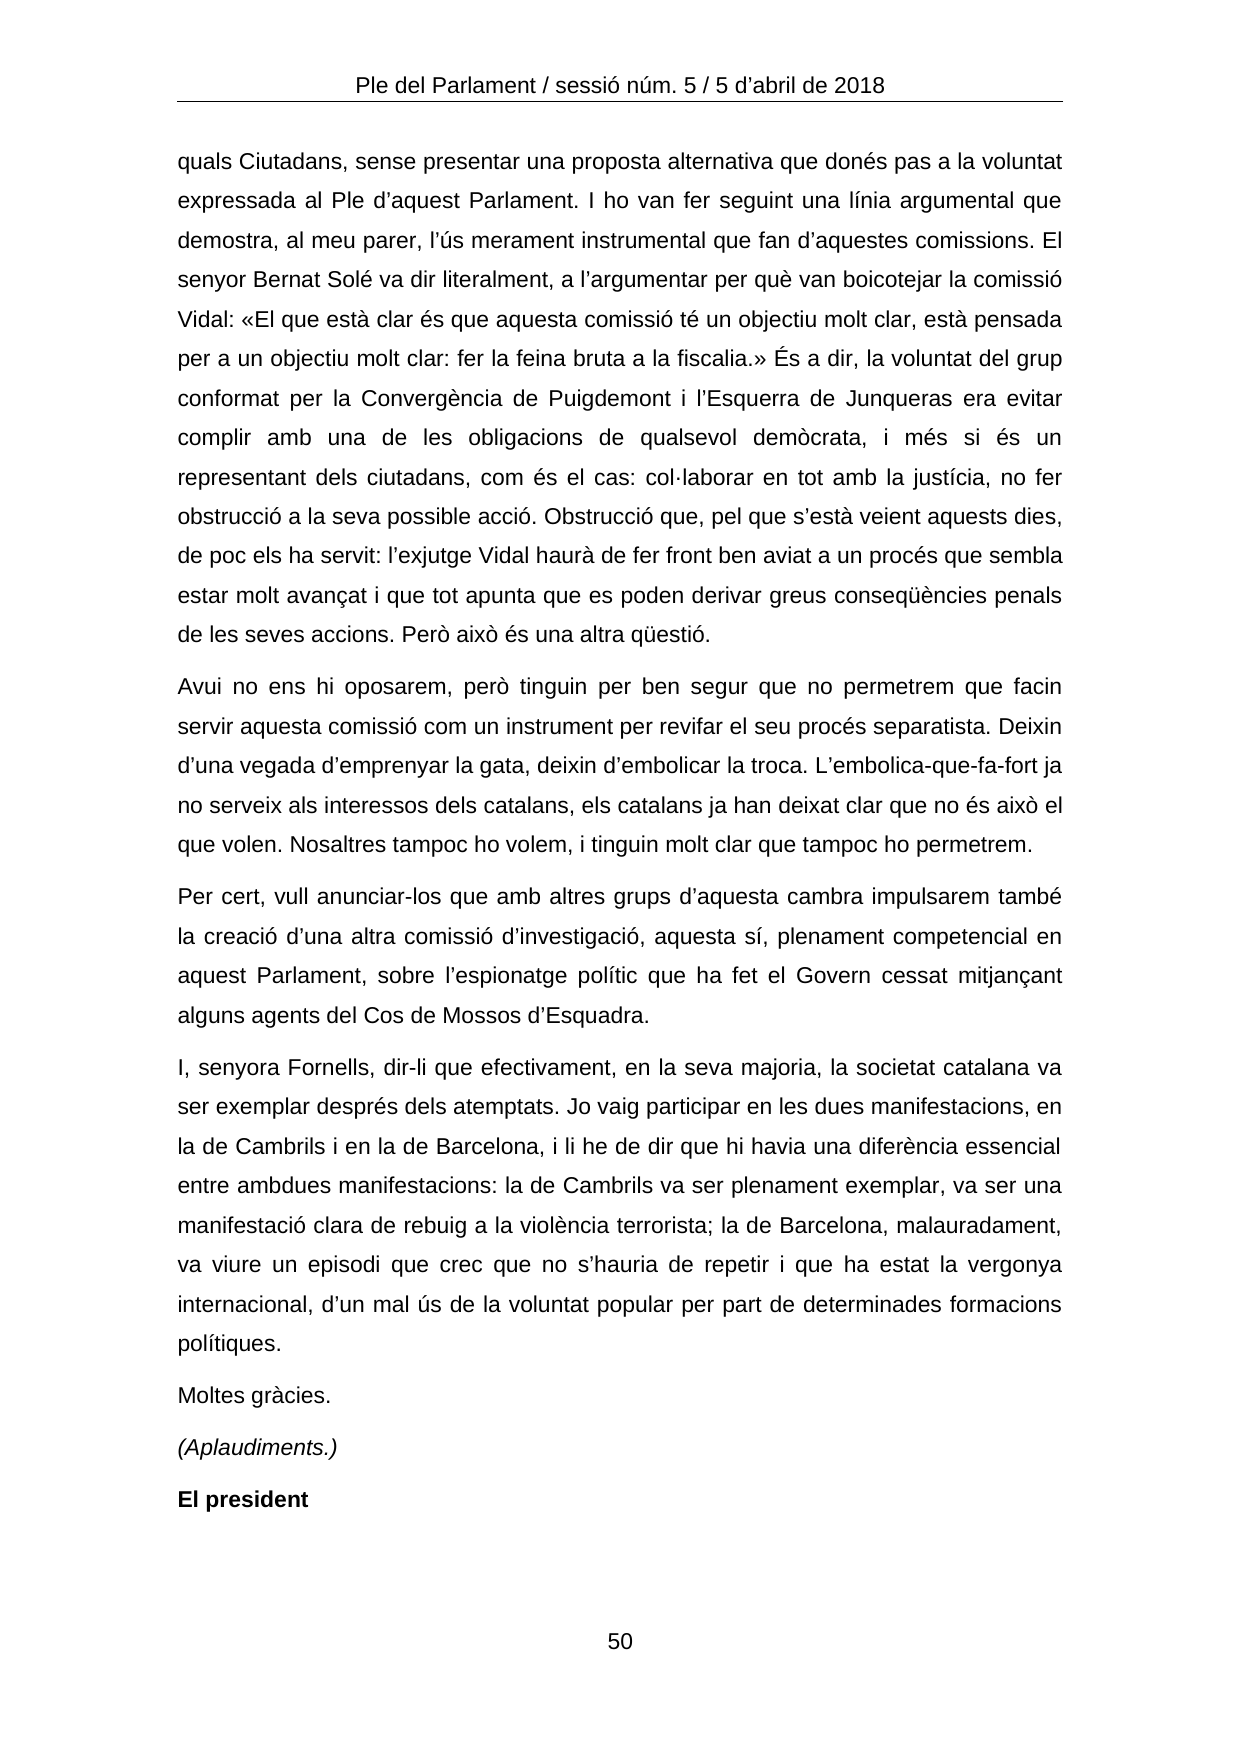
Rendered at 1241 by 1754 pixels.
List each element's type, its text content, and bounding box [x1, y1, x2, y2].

text (Aplaudiments.) [177, 1434, 1063, 1460]
text Avui no ens hi oposarem, però tinguin per ben segur que no permetrem que facin servir aquesta comissió com un instrument per revifar el seu procés separatista. Deixin d’una vegada d’emprenyar la gata, deixin d’embolicar la troca. L’embolica-que-fa-fort ja no serveix als interessos dels catalans, els catalans ja han deixat clar que no és això el que volen. Nosaltres tampoc ho volem, i tinguin molt clar que tampoc ho permetrem. [177, 673, 1063, 858]
text I, senyora Fornells, dir-li que efectivament, en la seva majoria, la societat catalana va ser exemplar després dels atemptats. Jo vaig participar en les dues manifestacions, en la de Cambrils i en la de Barcelona, i li he de dir que hi havia una diferència essencial entre ambdues manifestacions: la de Cambrils va ser plenament exemplar, va ser una manifestació clara de rebuig a la violència terrorista; la de Barcelona, malauradament, va viure un episodi que crec que no s’hauria de repetir i que ha estat la vergonya internacional, d’un mal ús de la voluntat popular per part de determinades formacions polítiques. [177, 1054, 1063, 1356]
text El president [177, 1486, 1063, 1512]
text Per cert, vull anunciar-los que amb altres grups d’aquesta cambra impulsarem també la creació d’una altra comissió d’investigació, aquesta sí, plenament competencial en aquest Parlament, sobre l’espionatge polític que ha fet el Govern cessat mitjançant alguns agents del Cos de Mossos d’Esquadra. [177, 883, 1063, 1028]
text Moltes gràcies. [177, 1382, 1063, 1408]
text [177, 148, 1063, 648]
